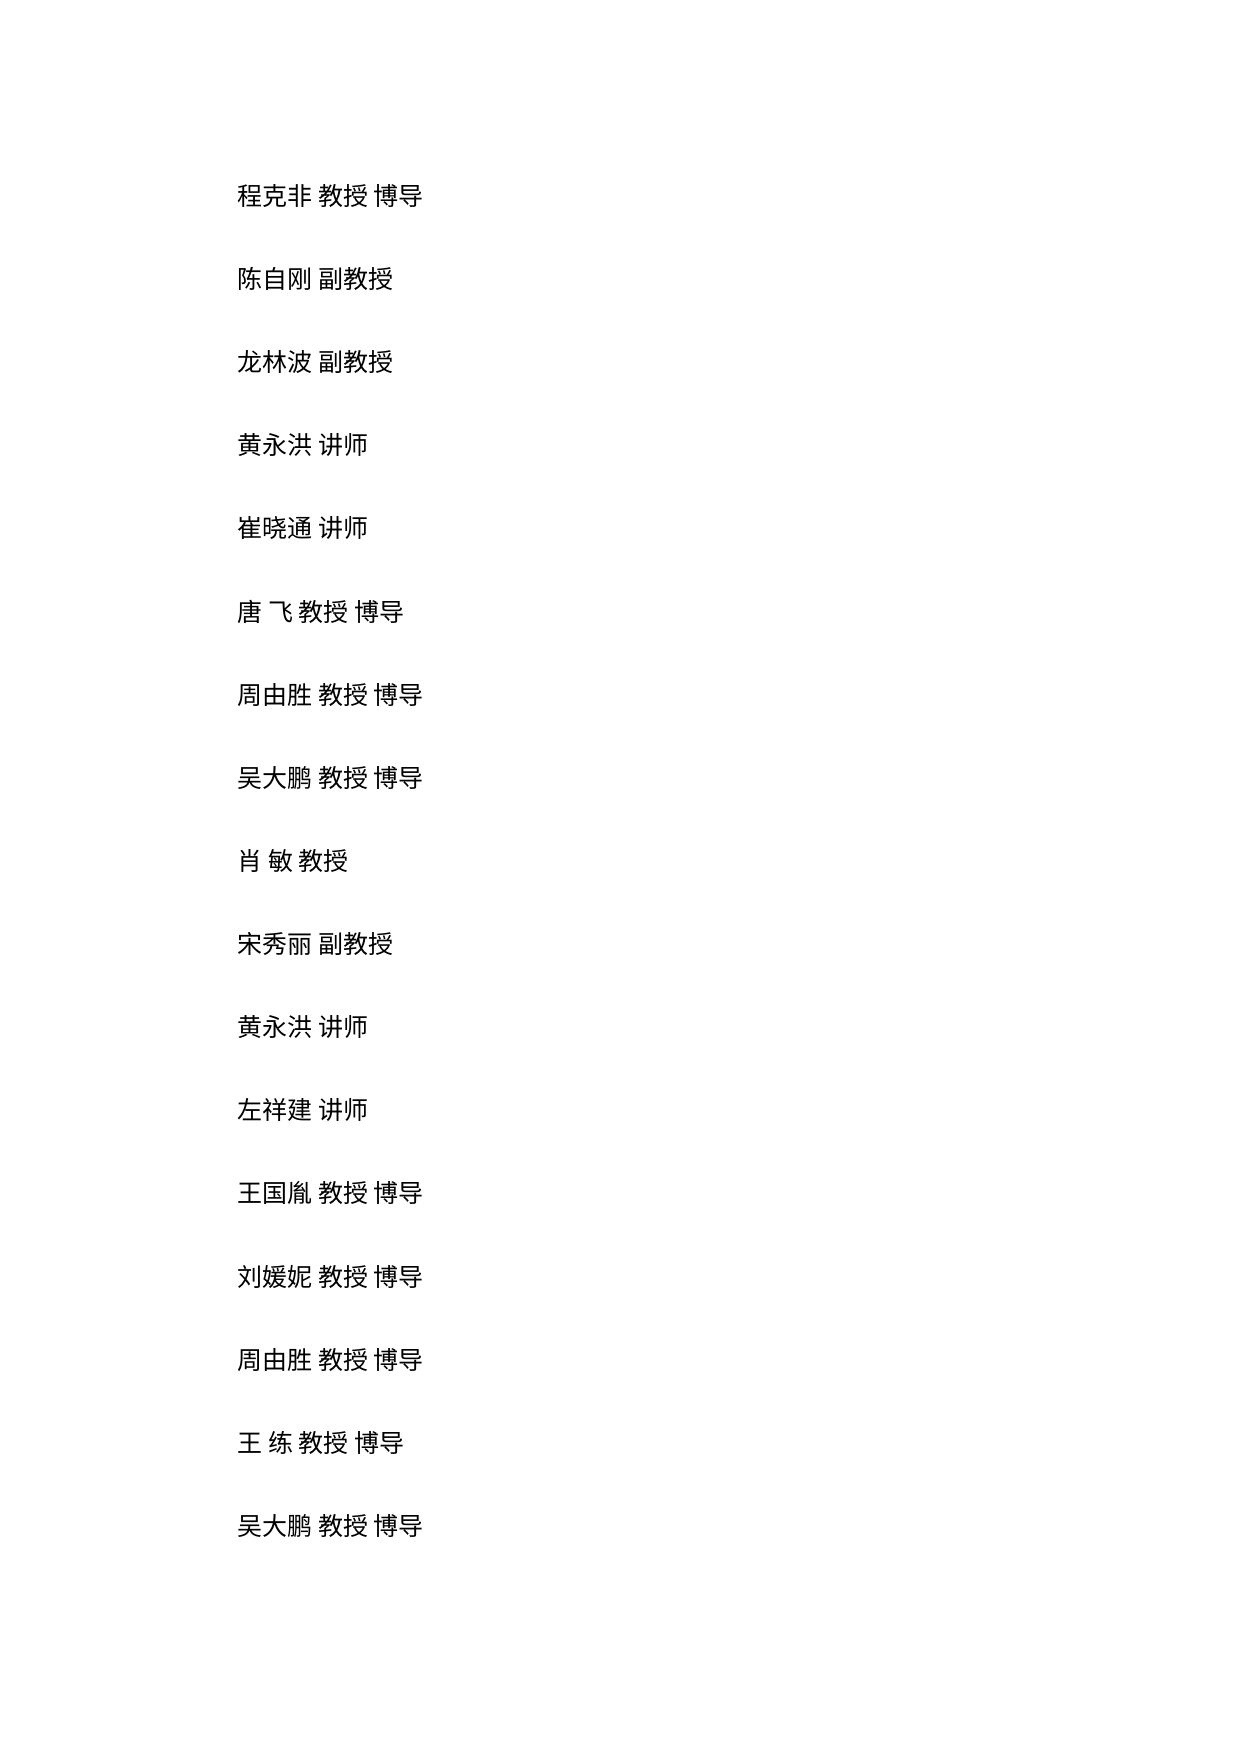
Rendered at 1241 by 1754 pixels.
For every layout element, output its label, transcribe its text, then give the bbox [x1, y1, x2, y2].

text 王 练 教授 博导 [187, 1409, 1053, 1474]
text 程克非 教授 博导 [187, 162, 1053, 227]
text 吴大鹏 教授 博导 [187, 1492, 1053, 1557]
text 王国胤 教授 博导 [187, 1159, 1053, 1224]
text 唐 飞 教授 博导 [187, 578, 1053, 643]
text 崔晓通 讲师 [187, 494, 1053, 559]
text 周由胜 教授 博导 [187, 1326, 1053, 1391]
text 龙林波 副教授 [187, 328, 1053, 393]
text 吴大鹏 教授 博导 [187, 744, 1053, 809]
text 刘媛妮 教授 博导 [187, 1243, 1053, 1308]
text 陈自刚 副教授 [187, 245, 1053, 310]
text 周由胜 教授 博导 [187, 661, 1053, 726]
text 黄永洪 讲师 [187, 411, 1053, 476]
text 左祥建 讲师 [187, 1076, 1053, 1141]
text 宋秀丽 副教授 [187, 910, 1053, 975]
text 黄永洪 讲师 [187, 993, 1053, 1058]
text 肖 敏 教授 [187, 827, 1053, 892]
